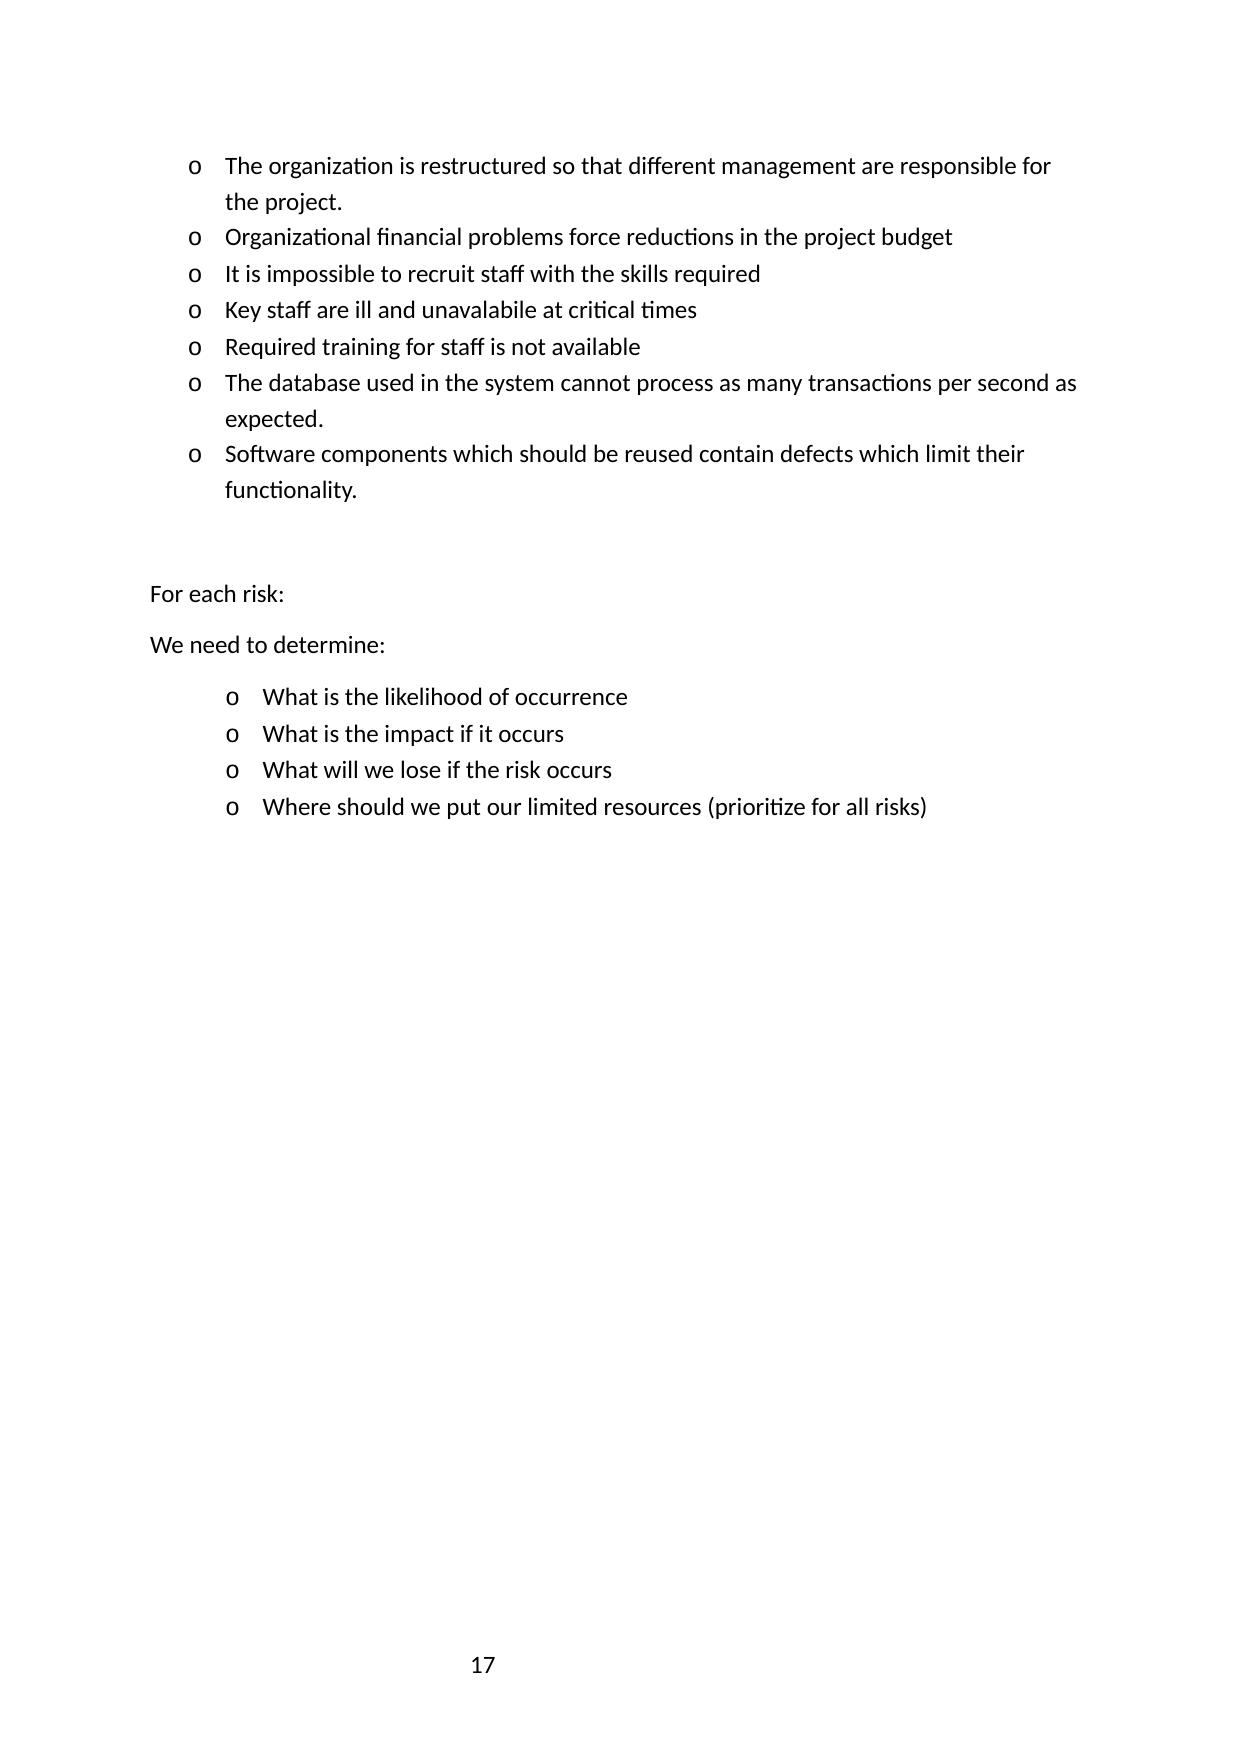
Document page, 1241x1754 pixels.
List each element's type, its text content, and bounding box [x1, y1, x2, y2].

text We need to determine: [150, 629, 1090, 660]
list The database used in the system cannot process as many transactions per second as expected. [187, 367, 1090, 434]
text For each risk: [150, 578, 1090, 608]
list Required training for staff is not available [187, 331, 1090, 362]
list The organization is restructured so that different management are responsible for the project. [187, 150, 1090, 217]
list Organizational financial problems force reductions in the project budget [187, 221, 1090, 253]
list Where should we put our limited resources (prioritize for all risks) [225, 791, 1090, 822]
list What is the impact if it occurs [225, 718, 1090, 749]
list Software components which should be reused contain defects which limit their functionality. [187, 438, 1090, 505]
list Key staff are ill and unavalabile at critical times [187, 294, 1090, 326]
list What is the likelihood of occurrence [225, 681, 1090, 713]
list It is impossible to recruit staff with the skills required [187, 258, 1090, 289]
list What will we lose if the risk occurs [225, 754, 1090, 786]
